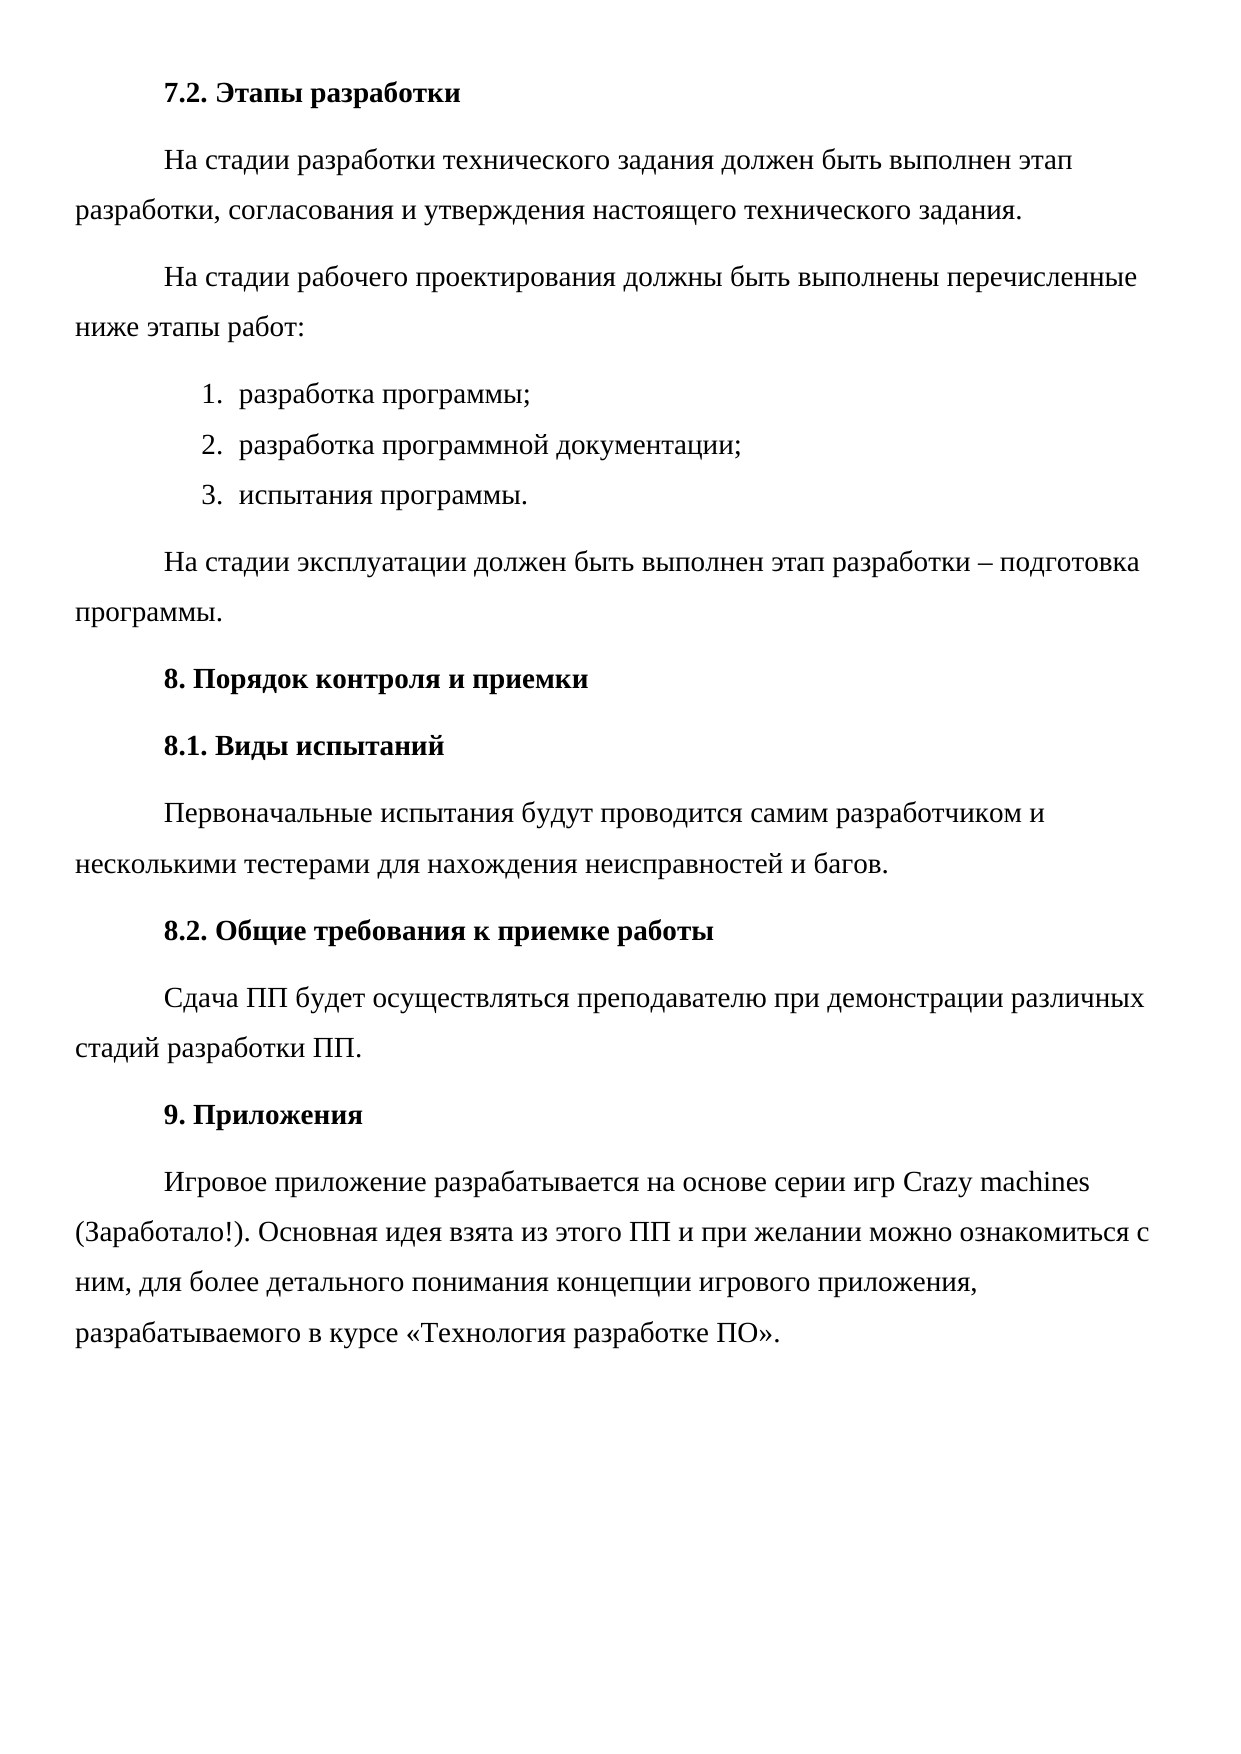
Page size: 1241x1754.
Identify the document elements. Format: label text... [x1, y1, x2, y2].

text На стадии эксплуатации должен быть выполнен этап разработки – подготовка программы. [75, 544, 1165, 628]
text 8. Порядок контроля и приемки [75, 661, 1165, 695]
list разработка программной документации; [201, 427, 1165, 460]
text Сдача ПП будет осуществляться преподавателю при демонстрации различных стадий разработки ПП. [75, 980, 1165, 1063]
text На стадии разработки технического задания должен быть выполнен этап разработки, согласования и утверждения настоящего технического задания. [75, 142, 1165, 226]
text На стадии рабочего проектирования должны быть выполнены перечисленные ниже этапы работ: [75, 259, 1165, 343]
text Первоначальные испытания будут проводится самим разработчиком и несколькими тестерами для нахождения неисправностей и багов. [75, 795, 1165, 879]
text 7.2. Этапы разработки [75, 75, 1165, 108]
text Игровое приложение разрабатывается на основе серии игр Crazy machines (Заработало!). Основная идея взята из этого ПП и при желании можно ознакомиться с ним, для более детального понимания концепции игрового приложения, разрабатываемого в курсе «Технология разработке ПО». [75, 1164, 1165, 1348]
text 8.2. Общие требования к приемке работы [75, 913, 1165, 946]
list разработка программы; [201, 377, 1165, 410]
list испытания программы. [201, 477, 1165, 511]
text 8.1. Виды испытаний [75, 728, 1165, 762]
text 9. Приложения [75, 1097, 1165, 1131]
